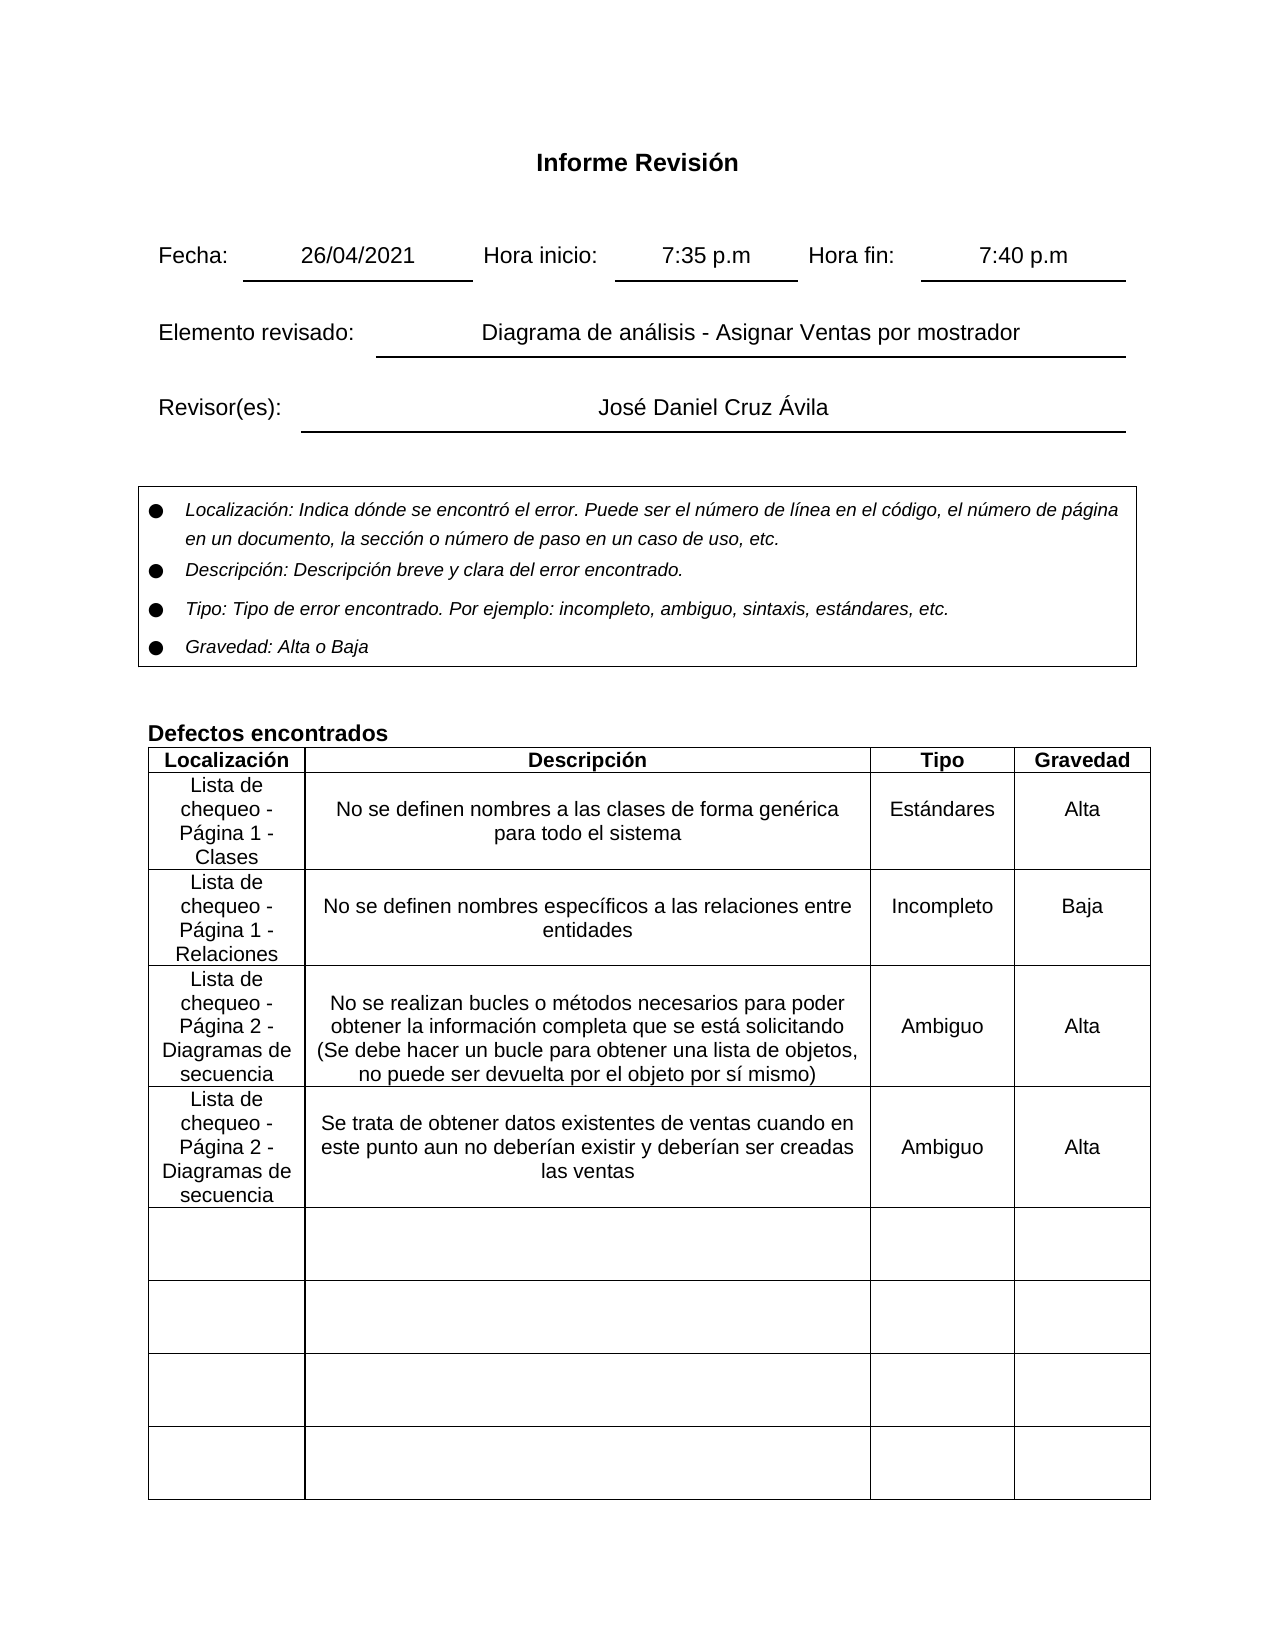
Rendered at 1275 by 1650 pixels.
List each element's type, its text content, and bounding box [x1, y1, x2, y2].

table_cell No se definen nombres específicos a las relaciones entre entidades [306, 870, 870, 965]
table_cell Alta [1015, 966, 1150, 1086]
text Defectos encontrados [148, 720, 1127, 747]
table_header Descripción [306, 748, 870, 772]
text Informe Revisión [148, 148, 1127, 176]
table_cell Ambiguo [871, 1087, 1014, 1207]
table_cell Se trata de obtener datos existentes de ventas cuando en este punto aun no deberían existir y deberían ser creadas las ventas [306, 1087, 870, 1207]
table_cell Ambiguo [871, 966, 1014, 1086]
table_cell [149, 1208, 304, 1280]
table_header José Daniel Cruz Ávila [301, 384, 1126, 431]
table_cell Baja [1015, 870, 1150, 965]
table_cell [306, 1427, 870, 1499]
table_cell Lista de chequeo - Página 1 - Relaciones [149, 870, 304, 965]
table_cell [149, 1354, 304, 1426]
table_cell [871, 1354, 1014, 1426]
table_cell Incompleto [871, 870, 1014, 965]
table_header Fecha: [148, 231, 243, 280]
table_cell Estándares [871, 773, 1014, 868]
table_cell [871, 1208, 1014, 1280]
table_cell [1015, 1281, 1150, 1353]
table_cell [149, 1281, 304, 1353]
table_cell No se realizan bucles o métodos necesarios para poder obtener la información completa que se está solicitando (Se debe hacer un bucle para obtener una lista de objetos, no puede ser devuelta por el objeto por sí mismo) [306, 966, 870, 1086]
table_cell [306, 1354, 870, 1426]
table_header Gravedad [1015, 748, 1150, 772]
table_header Localización [149, 748, 304, 772]
table_header Hora inicio: [473, 231, 615, 280]
table_cell Alta [1015, 1087, 1150, 1207]
table_header 7:40 p.m [921, 231, 1126, 280]
table_header Tipo [871, 748, 1014, 772]
table_cell [871, 1281, 1014, 1353]
table_header 26/04/2021 [243, 231, 473, 280]
table_header Revisor(es): [148, 384, 301, 431]
list Tipo: Tipo de error encontrado. Por ejemplo: incompleto, ambiguo, sintaxis, estándares, etc. [148, 587, 1127, 623]
list Localización: Indica dónde se encontró el error. Puede ser el número de línea en el código, el número de página en un documento, la sección o número de paso en un caso de uso, etc. [139, 487, 1136, 549]
table_header Hora fin: [798, 231, 921, 280]
table_cell [149, 1427, 304, 1499]
table_header 7:35 p.m [615, 231, 798, 280]
table_cell Lista de chequeo - Página 1 - Clases [149, 773, 304, 868]
table_cell Alta [1015, 773, 1150, 868]
table_cell [871, 1427, 1014, 1499]
table_cell [1015, 1354, 1150, 1426]
table_cell [1015, 1208, 1150, 1280]
table_cell [306, 1208, 870, 1280]
list Gravedad: Alta o Baja [139, 623, 1136, 666]
list Descripción: Descripción breve y clara del error encontrado. [148, 549, 1127, 587]
table_header Elemento revisado: [148, 308, 376, 356]
table_cell No se definen nombres a las clases de forma genérica para todo el sistema [306, 773, 870, 868]
table_header Diagrama de análisis - Asignar Ventas por mostrador [376, 308, 1126, 356]
table_cell [1015, 1427, 1150, 1499]
table_cell Lista de chequeo - Página 2 - Diagramas de secuencia [149, 966, 304, 1086]
table_cell [306, 1281, 870, 1353]
table_cell Lista de chequeo - Página 2 - Diagramas de secuencia [149, 1087, 304, 1207]
